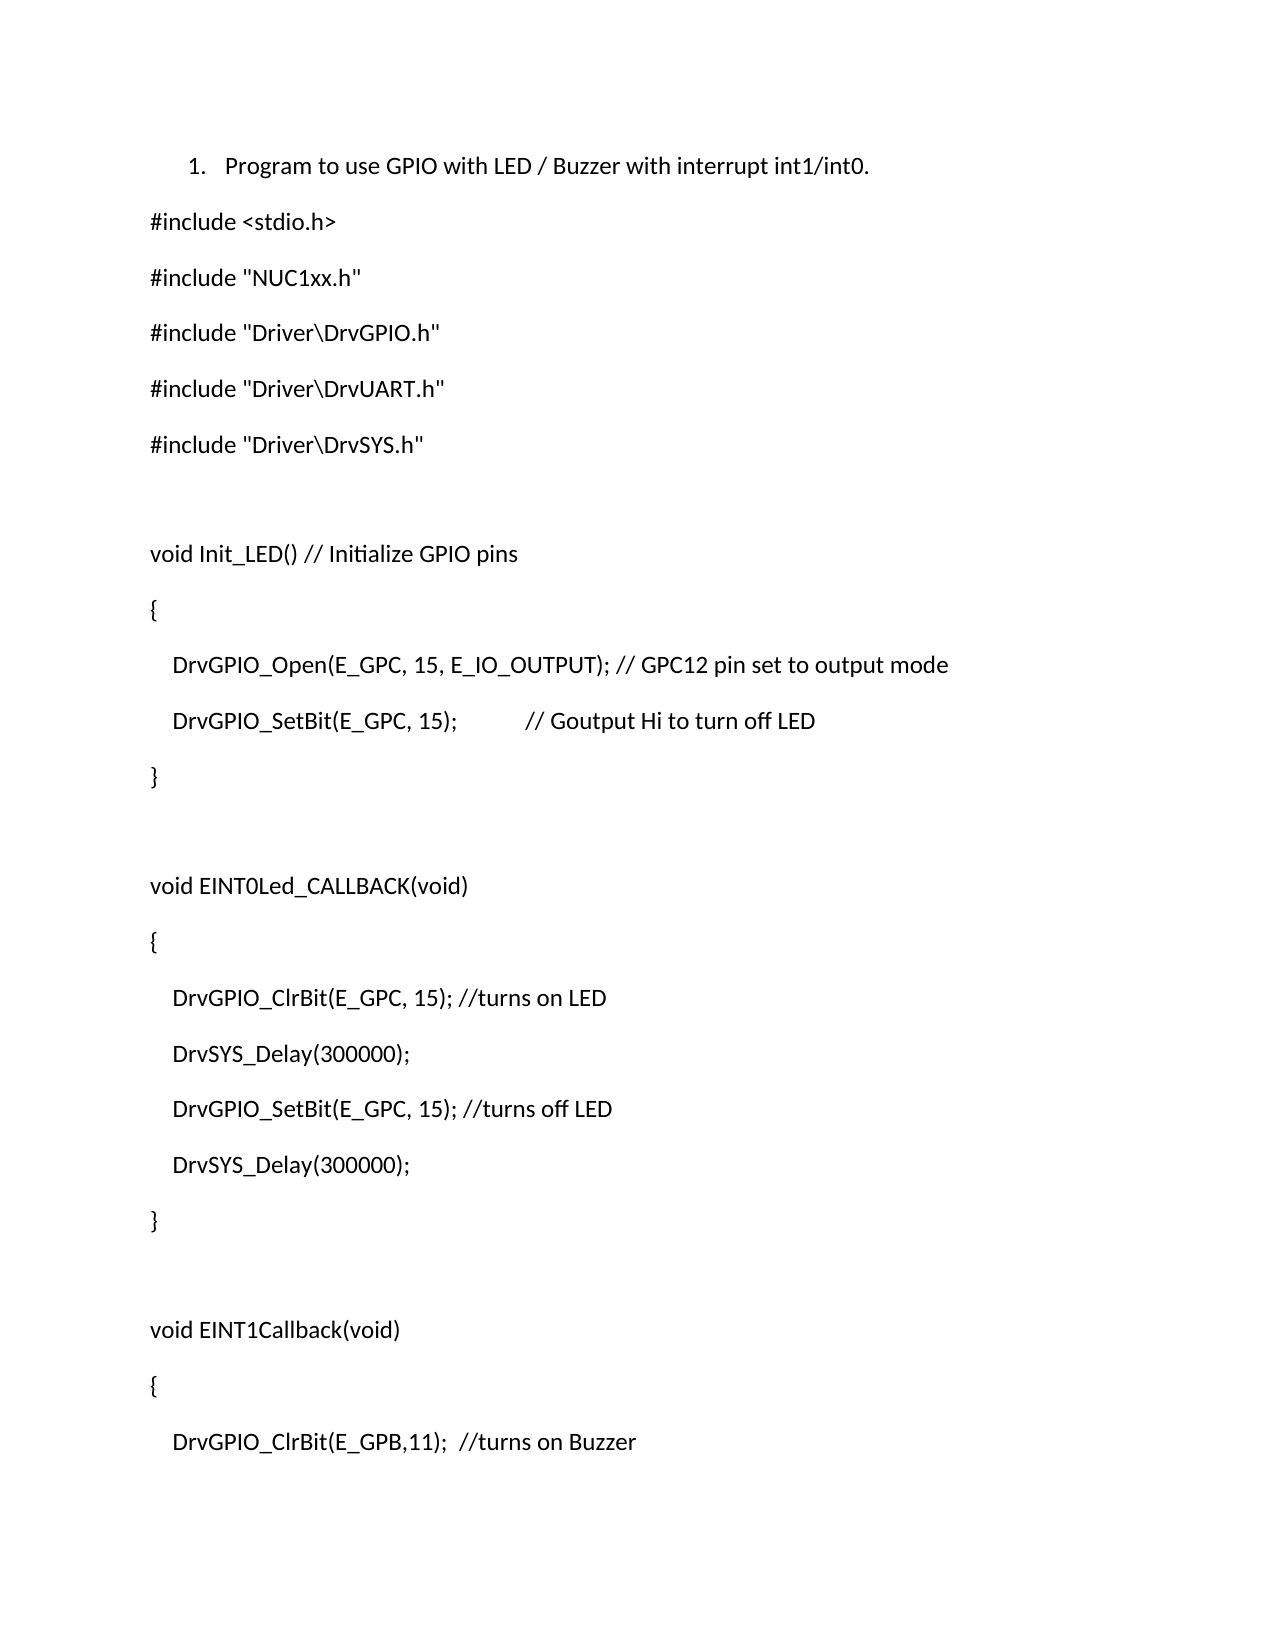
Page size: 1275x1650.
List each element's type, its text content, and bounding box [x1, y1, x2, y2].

text #include "Driver\DrvUART.h" [150, 373, 1125, 404]
text void Init_LED() // Initialize GPIO pins [150, 538, 1125, 568]
text { [150, 594, 1125, 624]
text { [150, 1370, 1125, 1400]
text DrvGPIO_SetBit(E_GPC, 15); //turns off LED [150, 1093, 1125, 1124]
text DrvGPIO_ClrBit(E_GPC, 15); //turns on LED [150, 982, 1125, 1012]
text void EINT1Callback(void) [150, 1314, 1125, 1344]
text #include "Driver\DrvSYS.h" [150, 429, 1125, 460]
text DrvSYS_Delay(300000); [150, 1149, 1125, 1180]
text void EINT0Led_CALLBACK(void) [150, 870, 1125, 901]
text DrvSYS_Delay(300000); [150, 1038, 1125, 1068]
list Program to use GPIO with LED / Buzzer with interrupt int1/int0. [187, 150, 1125, 181]
text { [150, 926, 1125, 957]
text } [150, 761, 1125, 792]
text } [150, 1205, 1125, 1236]
text #include <stdio.h> [150, 206, 1125, 236]
text #include "Driver\DrvGPIO.h" [150, 317, 1125, 348]
text DrvGPIO_ClrBit(E_GPB,11); //turns on Buzzer [150, 1426, 1125, 1456]
text DrvGPIO_Open(E_GPC, 15, E_IO_OUTPUT); // GPC12 pin set to output mode [150, 650, 1125, 680]
text #include "NUC1xx.h" [150, 262, 1125, 292]
text DrvGPIO_SetBit(E_GPC, 15); // Goutput Hi to turn off LED [150, 706, 1125, 736]
